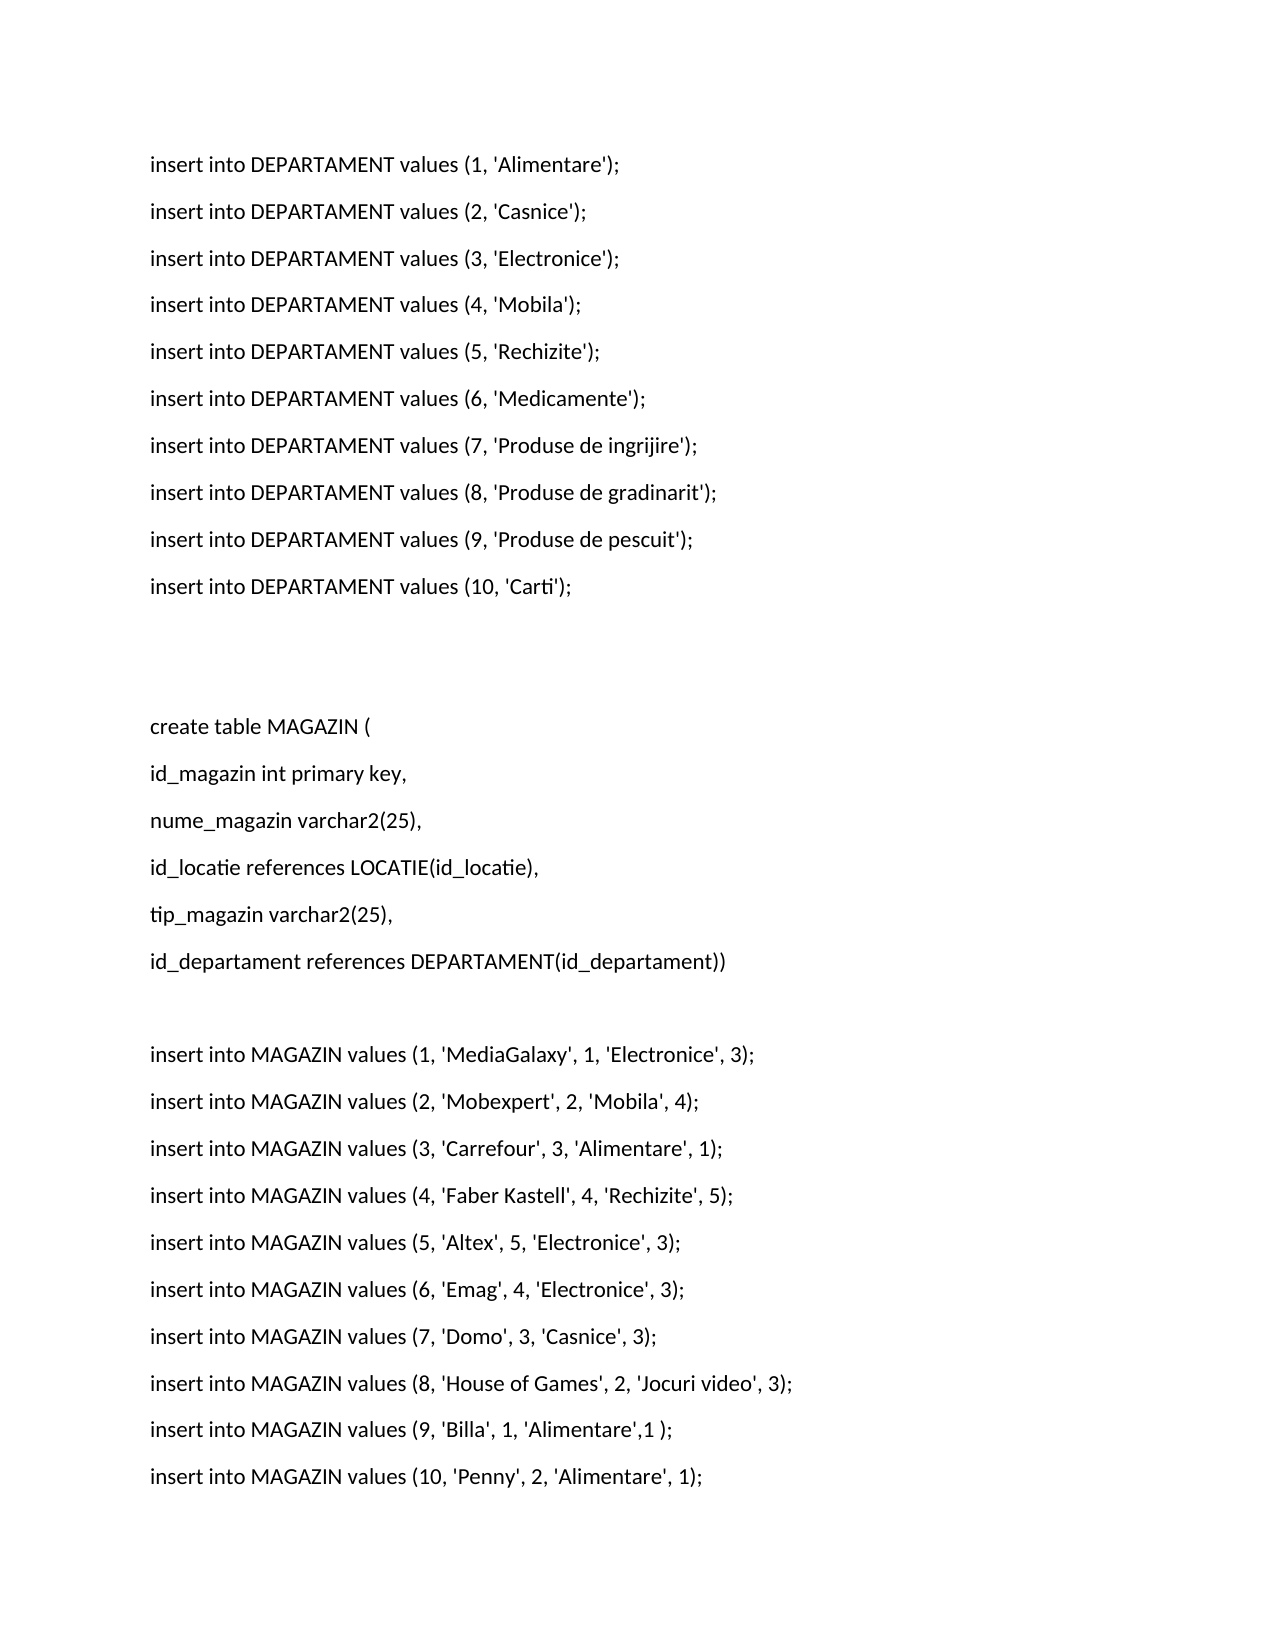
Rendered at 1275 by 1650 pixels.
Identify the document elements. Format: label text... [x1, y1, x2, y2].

text insert into DEPARTAMENT values (3, 'Electronice'); [150, 244, 1125, 272]
text insert into DEPARTAMENT values (2, 'Casnice'); [150, 197, 1125, 225]
text insert into MAGAZIN values (3, 'Carrefour', 3, 'Alimentare', 1); [150, 1134, 1125, 1162]
text insert into DEPARTAMENT values (10, 'Carti'); [150, 572, 1125, 600]
text insert into MAGAZIN values (6, 'Emag', 4, 'Electronice', 3); [150, 1275, 1125, 1303]
text insert into MAGAZIN values (7, 'Domo', 3, 'Casnice', 3); [150, 1322, 1125, 1350]
text insert into DEPARTAMENT values (6, 'Medicamente'); [150, 384, 1125, 412]
text insert into DEPARTAMENT values (5, 'Rechizite'); [150, 337, 1125, 366]
text id_departament references DEPARTAMENT(id_departament)) [150, 947, 1125, 975]
text create table MAGAZIN ( [150, 712, 1125, 741]
text id_magazin int primary key, [150, 759, 1125, 787]
text insert into MAGAZIN values (10, 'Penny', 2, 'Alimentare', 1); [150, 1462, 1125, 1491]
text insert into DEPARTAMENT values (4, 'Mobila'); [150, 291, 1125, 319]
text insert into MAGAZIN values (5, 'Altex', 5, 'Electronice', 3); [150, 1228, 1125, 1256]
text insert into DEPARTAMENT values (9, 'Produse de pescuit'); [150, 525, 1125, 553]
text insert into MAGAZIN values (9, 'Billa', 1, 'Alimentare',1 ); [150, 1416, 1125, 1444]
text insert into DEPARTAMENT values (1, 'Alimentare'); [150, 150, 1125, 178]
text id_locatie references LOCATIE(id_locatie), [150, 853, 1125, 881]
text insert into DEPARTAMENT values (8, 'Produse de gradinarit'); [150, 478, 1125, 506]
text insert into MAGAZIN values (4, 'Faber Kastell', 4, 'Rechizite', 5); [150, 1181, 1125, 1209]
text nume_magazin varchar2(25), [150, 806, 1125, 834]
text tip_magazin varchar2(25), [150, 900, 1125, 928]
text insert into MAGAZIN values (2, 'Mobexpert', 2, 'Mobila', 4); [150, 1087, 1125, 1116]
text insert into DEPARTAMENT values (7, 'Produse de ingrijire'); [150, 431, 1125, 459]
text insert into MAGAZIN values (8, 'House of Games', 2, 'Jocuri video', 3); [150, 1369, 1125, 1397]
text insert into MAGAZIN values (1, 'MediaGalaxy', 1, 'Electronice', 3); [150, 1041, 1125, 1069]
